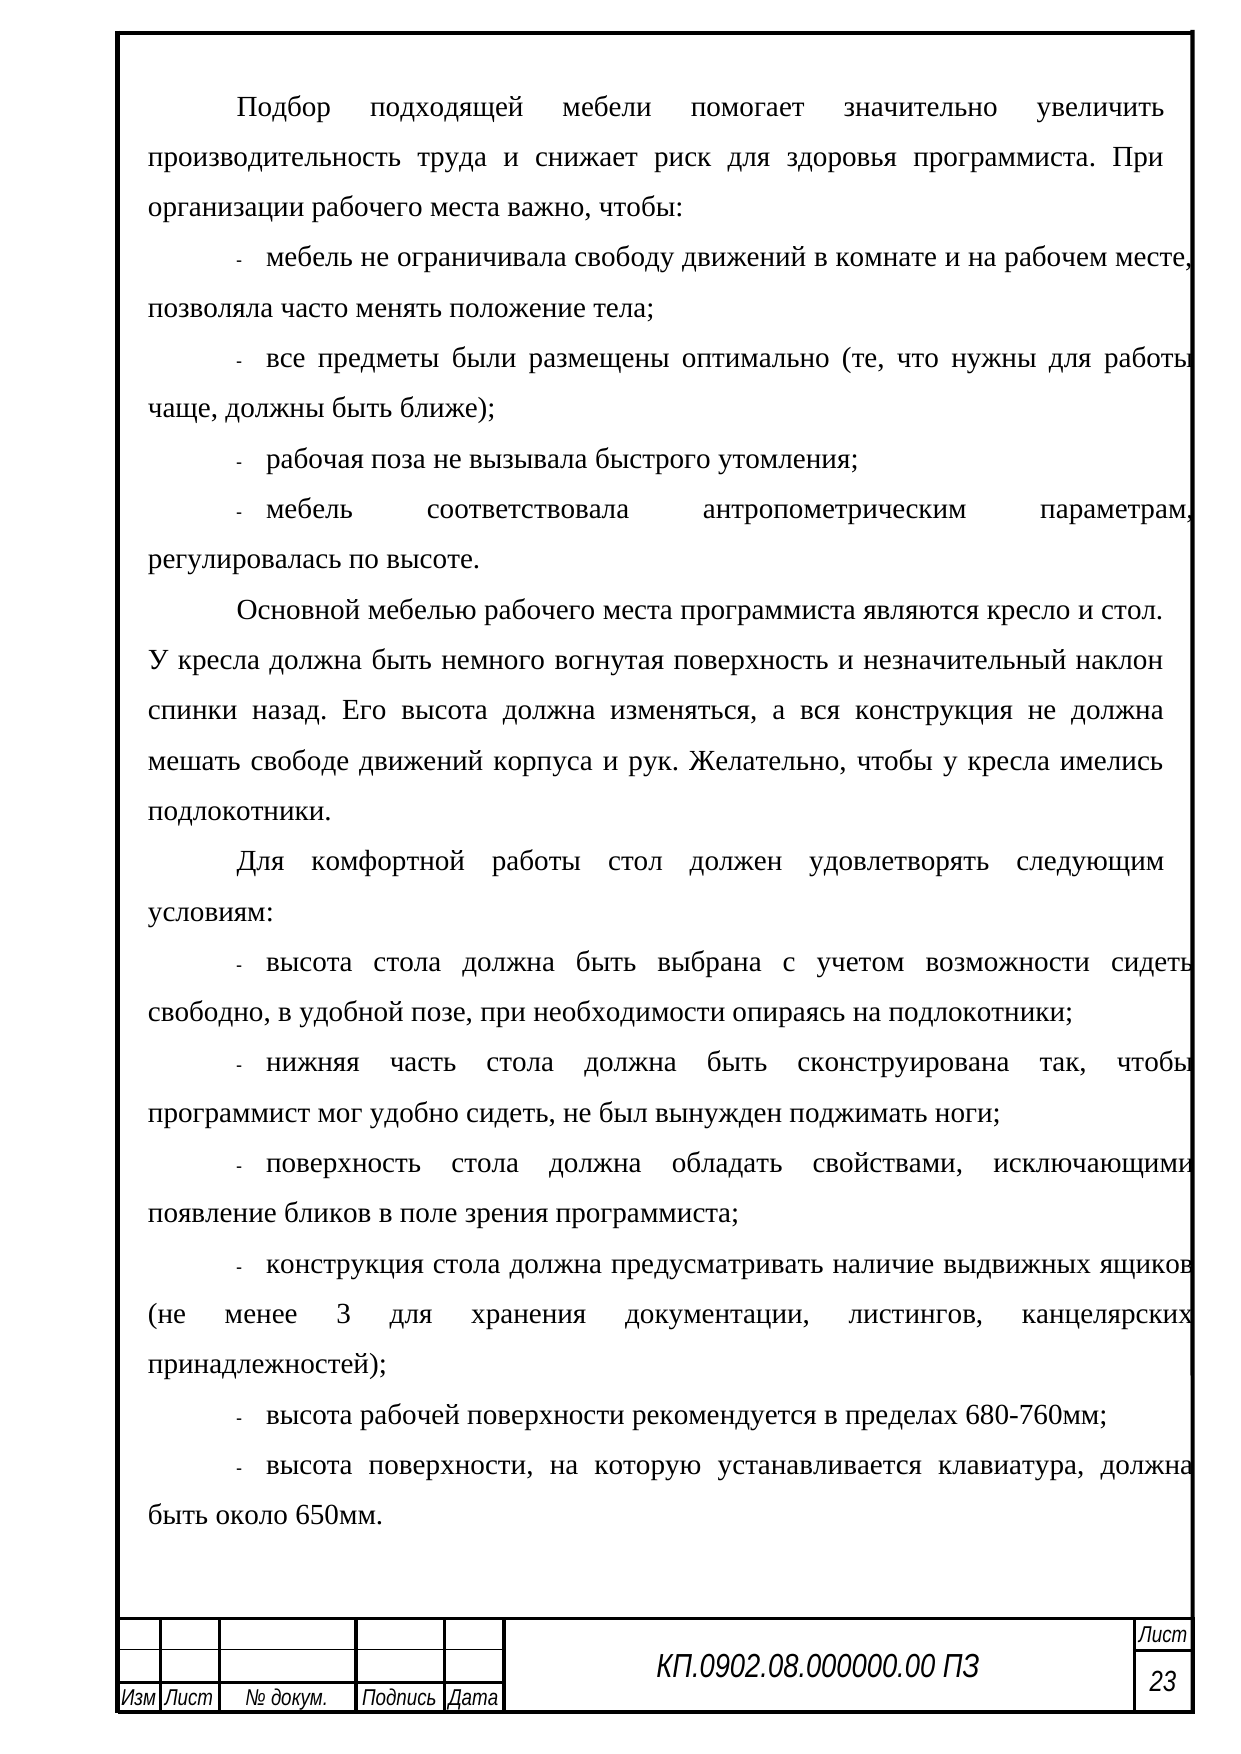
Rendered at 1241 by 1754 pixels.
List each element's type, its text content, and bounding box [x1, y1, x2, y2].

text Подбор подходящей мебели помогает значительно увеличить производительность труда и снижает риск для здоровья программиста. При организации рабочего места важно, чтобы: [148, 89, 1164, 223]
text поверхность стола должна обладать свойствами, исключающими появление бликов в поле зрения программиста; [148, 1145, 1194, 1229]
text рабочая поза не вызывала быстрого утомления; [148, 441, 1194, 474]
text мебель не ограничивала свободу движений в комнате и на рабочем месте, позволяла часто менять положение тела; [148, 239, 1194, 323]
text все предметы были размещены оптимально (те, что нужны для работы чаще, должны быть ближе); [148, 340, 1194, 424]
text высота поверхности, на которую устанавливается клавиатура, должна быть около 650мм. [148, 1447, 1194, 1531]
text нижняя часть стола должна быть сконструирована так, чтобы программист мог удобно сидеть, не был вынужден поджимать ноги; [148, 1044, 1194, 1128]
text Основной мебелью рабочего места программиста являются кресло и стол. У кресла должна быть немного вогнутая поверхность и незначительный наклон спинки назад. Его высота должна изменяться, а вся конструкция не должна мешать свободе движений корпуса и рук. Желательно, чтобы у кресла имелись подлокотники. [148, 592, 1164, 827]
text высота стола должна быть выбрана с учетом возможности сидеть свободно, в удобной позе, при необходимости опираясь на подлокотники; [148, 944, 1194, 1028]
text высота рабочей поверхности рекомендуется в пределах 680-760мм; [148, 1397, 1194, 1430]
text конструкция стола должна предусматривать наличие выдвижных ящиков (не менее 3 для хранения документации, листингов, канцелярских принадлежностей); [148, 1246, 1194, 1380]
text мебель соответствовала антропометрическим параметрам, регулировалась по высоте. [148, 491, 1194, 575]
text Для комфортной работы стол должен удовлетворять следующим условиям: [148, 843, 1164, 927]
